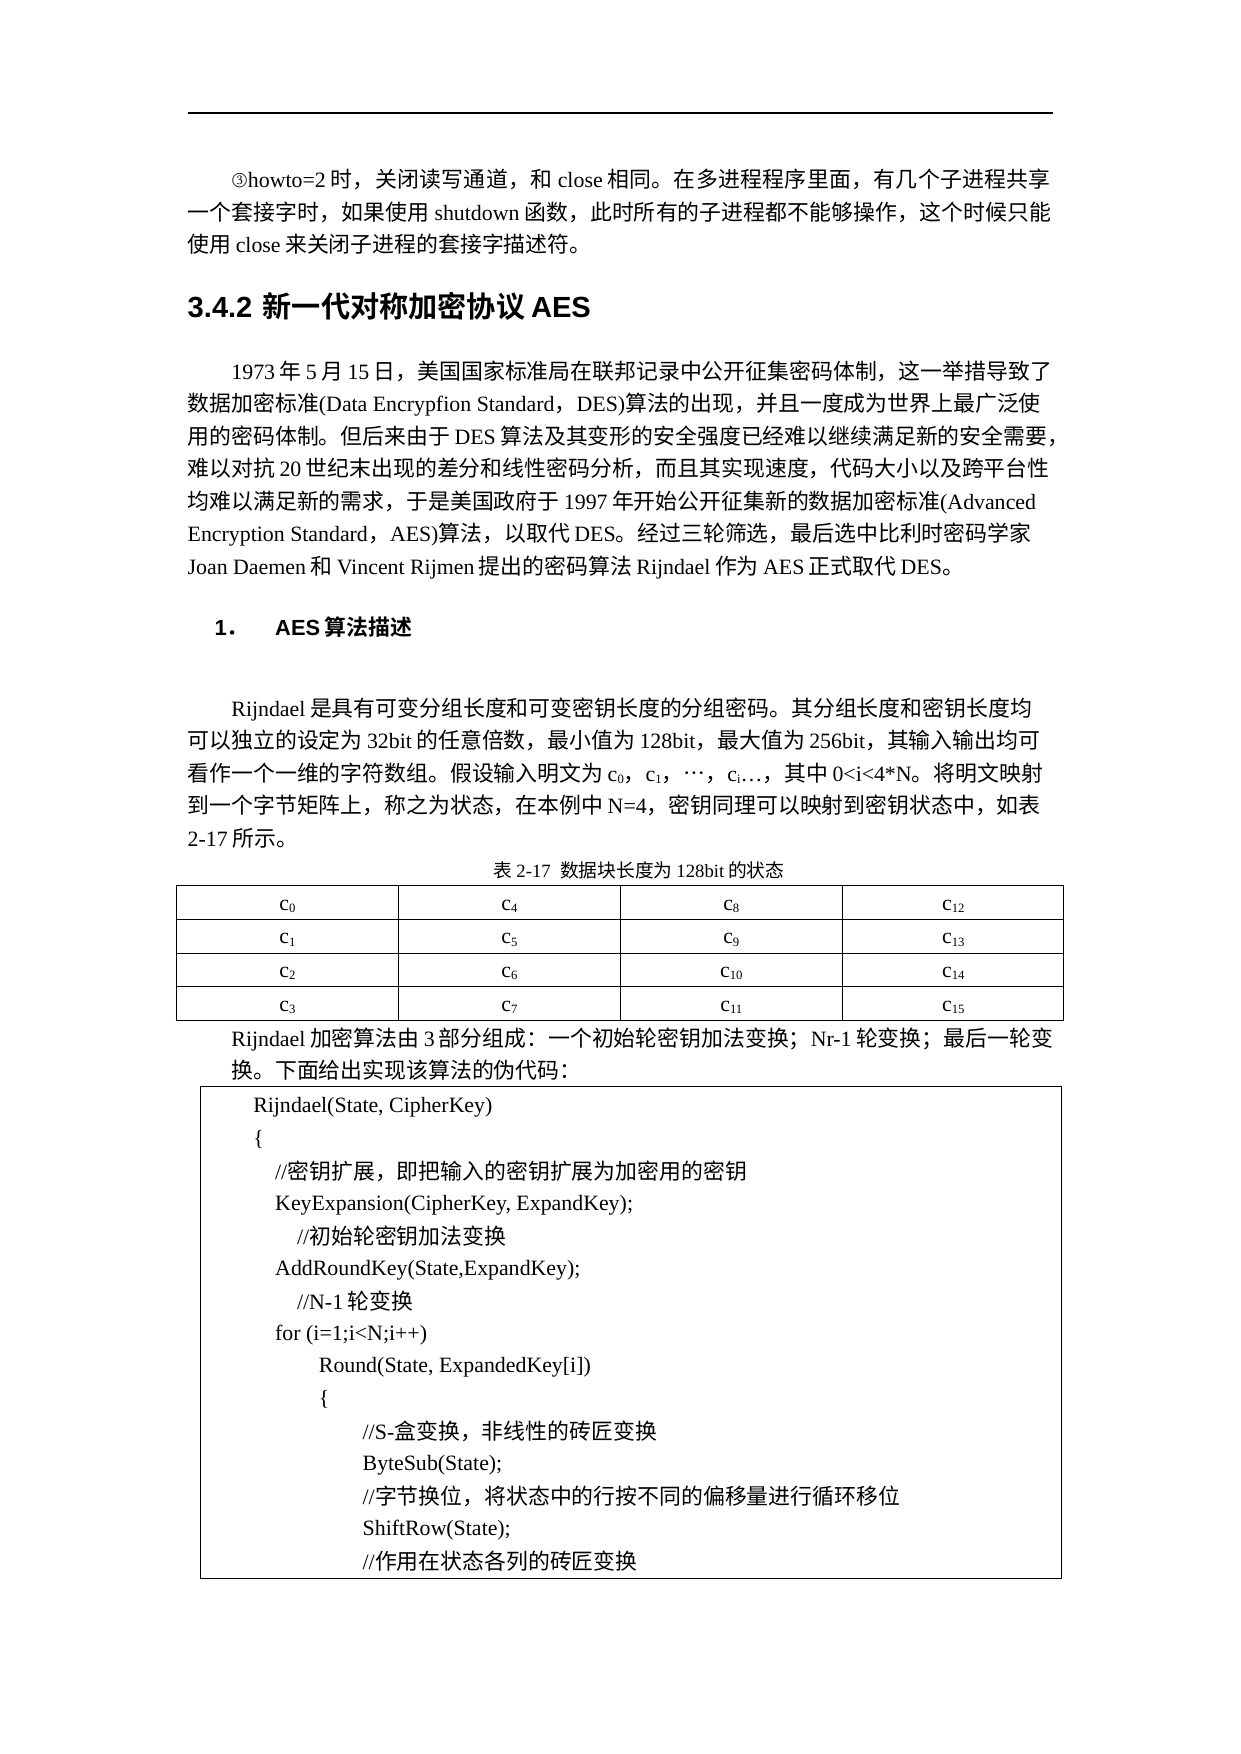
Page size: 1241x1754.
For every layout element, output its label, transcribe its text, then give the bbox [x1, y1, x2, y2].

text //N-1轮变换 [201, 1281, 1061, 1313]
text //字节换位，将状态中的行按不同的偏移量进行循环移位 [201, 1476, 1061, 1508]
table_cell c14 [843, 954, 1063, 986]
text ③howto=2时，关闭读写通道，和close相同。在多进程程序里面，有几个子进程共享一个套接字时，如果使用shutdown函数，此时所有的子进程都不能够操作，这个时候只能使用close来关闭子进程的套接字描述符。 [187, 162, 1053, 259]
table_cell c10 [621, 954, 842, 986]
table_cell c6 [399, 954, 620, 986]
text Rijndael(State, CipherKey) [201, 1087, 1061, 1118]
table_header c4 [399, 886, 620, 919]
text for (i=1;i<N;i++) [201, 1313, 1061, 1346]
text Round(State, ExpandedKey[i]) [201, 1346, 1061, 1378]
table_cell c3 [177, 987, 398, 1019]
text ，美国国家标准局在联邦记录中公开征集密码体制，这一举措导致了数据加密标准(Data Encrypfion Standard，DES)算法的出现，并且一度成为世界上最广泛使用的密码体制。但后来由于DES算法及其变形的安全强度已经难以继续满足新的安全需要，难以对抗20世纪末出现的差分和线性密码分析，而且其实现速度，代码大小以及跨平台性均难以满足新的需求，于是美国政府于1997年开始公开征集新的数据加密标准(Advanced Encryption Standard，AES)算法，以取代DES。经过三轮筛选，最后选中比利时密码学家Joan Daemen和Vincent Rijmen提出的密码算法Rijndael作为AES正式取代DES。 [187, 353, 1053, 581]
text Rijndael加密算法由3部分组成：一个初始轮密钥加法变换；Nr-1轮变换；最后一轮变换。下面给出实现该算法的伪代码： [231, 1021, 1053, 1086]
table_header c8 [621, 886, 842, 919]
table_cell c15 [843, 987, 1063, 1019]
text { [201, 1118, 1061, 1151]
text //初始轮密钥加法变换 [201, 1216, 1061, 1248]
text { [201, 1378, 1061, 1411]
text //S-盒变换，非线性的砖匠变换 [201, 1411, 1061, 1443]
text ShiftRow(State); [201, 1508, 1061, 1541]
table_cell c1 [177, 920, 398, 952]
text ByteSub(State); [201, 1443, 1061, 1476]
text 表2-17 数据块长度为128bit的状态 [187, 853, 1053, 885]
table_cell c11 [621, 987, 842, 1019]
text Rijndael是具有可变分组长度和可变密钥长度的分组密码。其分组长度和密钥长度均可以独立的设定为32bit的任意倍数，最小值为128bit，最大值为256bit，其输入输出均可看作一个一维的字符数组。假设输入明文为c0，c1，…，ci…，其中0<i<4*N。将明文映射到一个字节矩阵上，称之为状态，在本例中N=4，密钥同理可以映射到密钥状态中，如表2-17所示。 [187, 690, 1053, 853]
table_header c0 [177, 886, 398, 919]
text AddRoundKey(State,ExpandKey); [201, 1248, 1061, 1281]
table_cell c7 [399, 987, 620, 1019]
table_cell c13 [843, 920, 1063, 952]
table_cell c5 [399, 920, 620, 952]
table_header c12 [843, 886, 1063, 919]
table_cell c9 [621, 920, 842, 952]
text //作用在状态各列的砖匠变换 [201, 1541, 1061, 1578]
table_cell c2 [177, 954, 398, 986]
text //密钥扩展，即把输入的密钥扩展为加密用的密钥 [201, 1151, 1061, 1183]
subtitle 新一代对称加密协议AES [187, 272, 1053, 337]
subtitle AES算法描述 [231, 610, 1031, 642]
text KeyExpansion(CipherKey, ExpandKey); [201, 1183, 1061, 1216]
